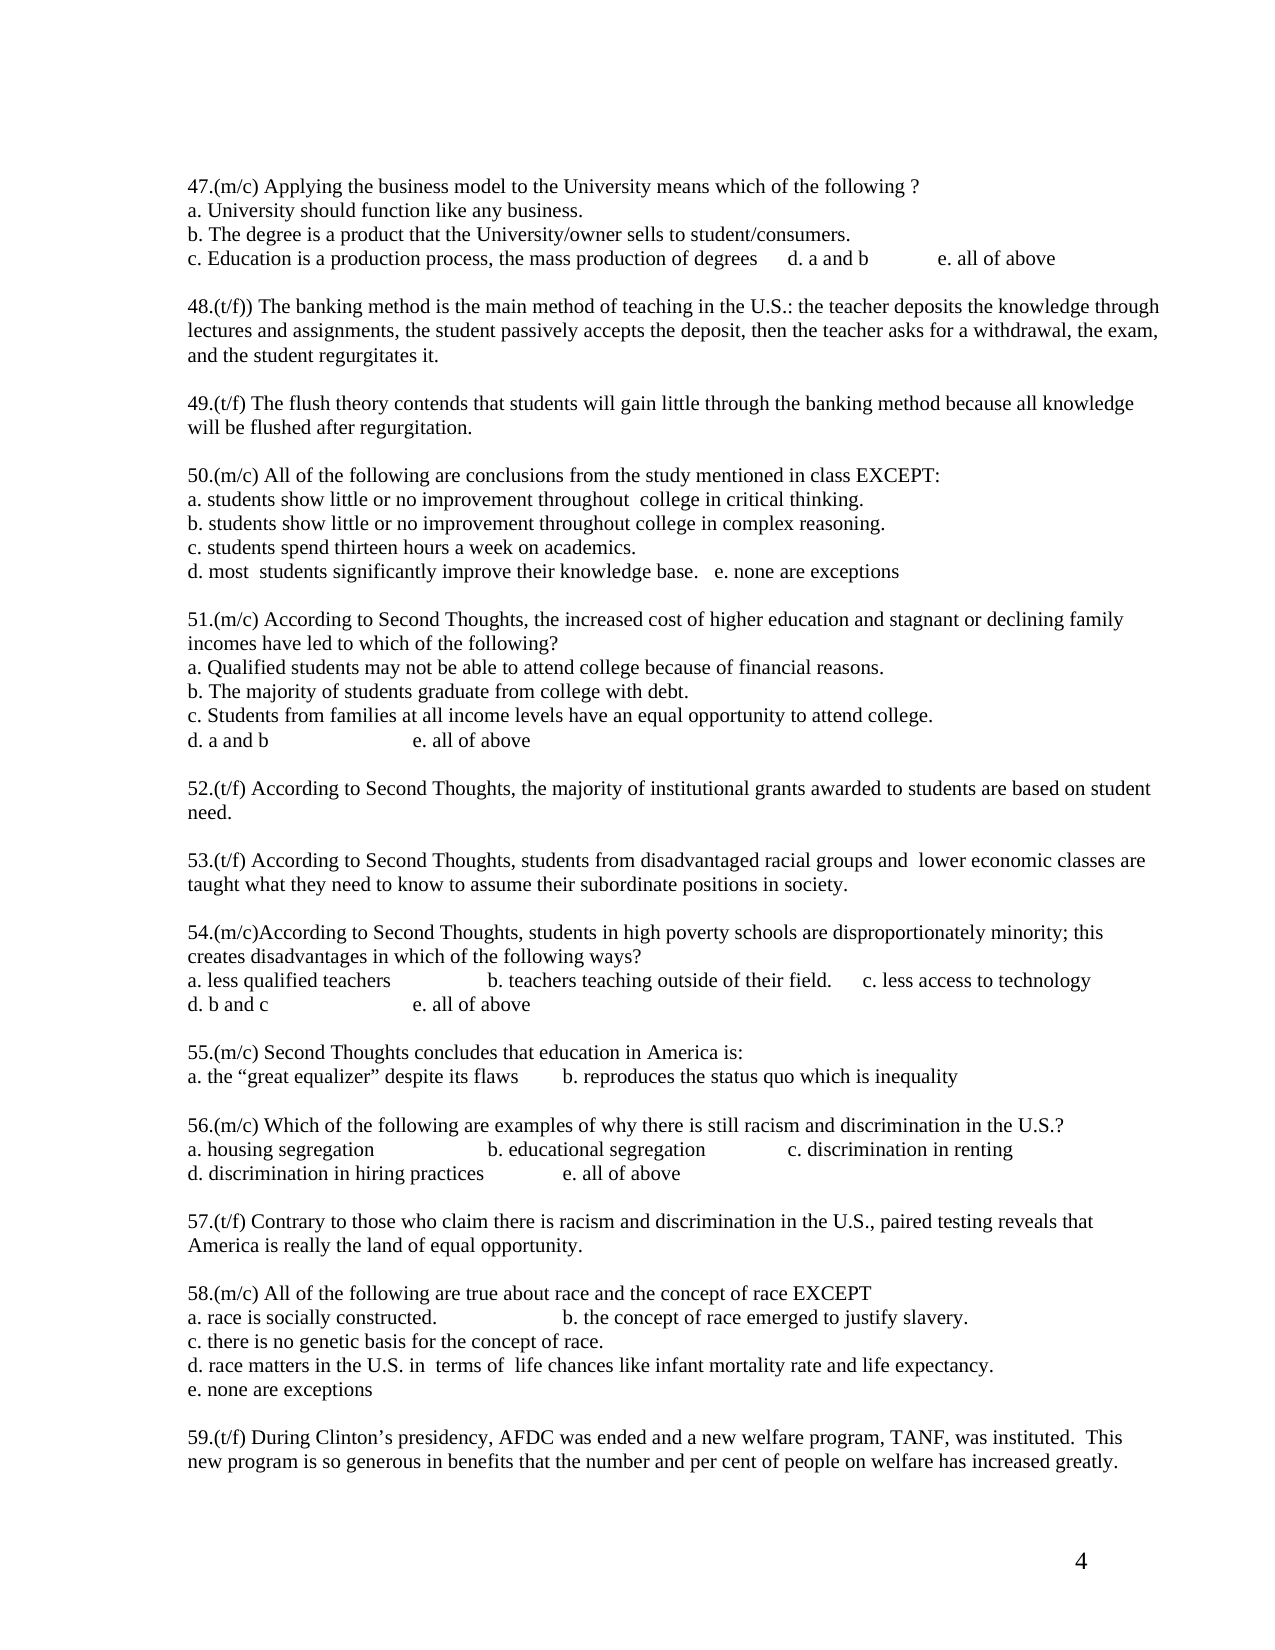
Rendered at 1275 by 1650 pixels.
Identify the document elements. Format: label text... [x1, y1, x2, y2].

text c. Education is a production process, the mass production of degrees d. a and b e. all of above [187, 246, 1087, 270]
text 56.(m/c) Which of the following are examples of why there is still racism and discrimination in the ? [187, 1112, 1162, 1137]
text a. University should function like any business. [187, 198, 1087, 222]
text a. housing segregation b. educational segregation c. discrimination in renting [187, 1137, 1162, 1161]
text 55.(m/c) Second Thoughts concludes that education in is: [187, 1040, 1162, 1064]
text 48.(t/f)) The banking method is the main method of teaching in the : the teacher deposits the knowledge through lectures and assignments, the student passively accepts the deposit, then the teacher asks for a withdrawal, the exam, and the student regurgitates it. [187, 294, 1162, 367]
text a. students show little or no improvement throughout college in critical thinking. [187, 487, 1162, 511]
text a. race is socially constructed. b. the concept of race emerged to justify slavery. [187, 1305, 1162, 1329]
text a. Qualified students may not be able to attend college because of financial reasons. [187, 655, 1162, 679]
text d. b and c e. all of above [187, 992, 1162, 1016]
text a. less qualified teachers b. teachers teaching outside of their field. c. less access to technology [187, 968, 1162, 992]
text 49.(t/f) The flush theory contends that students will gain little through the banking method because all knowledge will be flushed after regurgitation. [187, 391, 1162, 439]
text d. a and b e. all of above [187, 727, 1162, 752]
text c. there is no genetic basis for the concept of race. [187, 1329, 1162, 1353]
text 53.(t/f) According to Second Thoughts, students from disadvantaged racial groups and lower economic classes are taught what they need to know to assume their subordinate positions in society. [187, 848, 1162, 896]
text b. students show little or no improvement throughout college in complex reasoning. [187, 511, 1162, 535]
text d. discrimination in hiring practices e. all of above [187, 1161, 1162, 1185]
text c. students spend thirteen hours a week on academics. [187, 535, 1162, 559]
text b. The degree is a product that the University/owner sells to student/consumers. [187, 222, 1087, 246]
text d. race matters in the in terms of life chances like infant mortality rate and life expectancy. [187, 1353, 1162, 1377]
text b. The majority of students graduate from college with debt. [187, 679, 1162, 703]
text 47.(m/c) Applying the business model to the University means which of the following ? [187, 174, 1087, 198]
text c. Students from families at all income levels have an equal opportunity to attend college. [187, 703, 1162, 727]
text 52.(t/f) According to Second Thoughts, the majority of institutional grants awarded to students are based on student need. [187, 776, 1162, 824]
text a. the “great equalizer” despite its flaws b. reproduces the status quo which is inequality [187, 1064, 1162, 1088]
text d. most students significantly improve their knowledge base. e. none are exceptions [187, 559, 1162, 583]
text e. none are exceptions [187, 1377, 1162, 1401]
text 54.(m/c)According to Second Thoughts, students in high poverty schools are disproportionately minority; this creates disadvantages in which of the following ways? [187, 920, 1162, 968]
text 57.(t/f) Contrary to those who claim there is racism and discrimination in the U.S., paired testing reveals that America is really the land of equal opportunity. [187, 1209, 1162, 1257]
text 51.(m/c) According to Second Thoughts, the increased cost of higher education and stagnant or declining family incomes have led to which of the following? [187, 607, 1162, 655]
text 58.(m/c) All of the following are true about race and the concept of race EXCEPT [187, 1281, 1162, 1305]
text 50.(m/c) All of the following are conclusions from the study mentioned in class EXCEPT: [187, 463, 1162, 487]
text 59.(t/f) During Clinton’s presidency, AFDC was ended and a new welfare program, TANF, was instituted. This new program is so generous in benefits that the number and per cent of people on welfare has increased greatly. [187, 1425, 1162, 1473]
